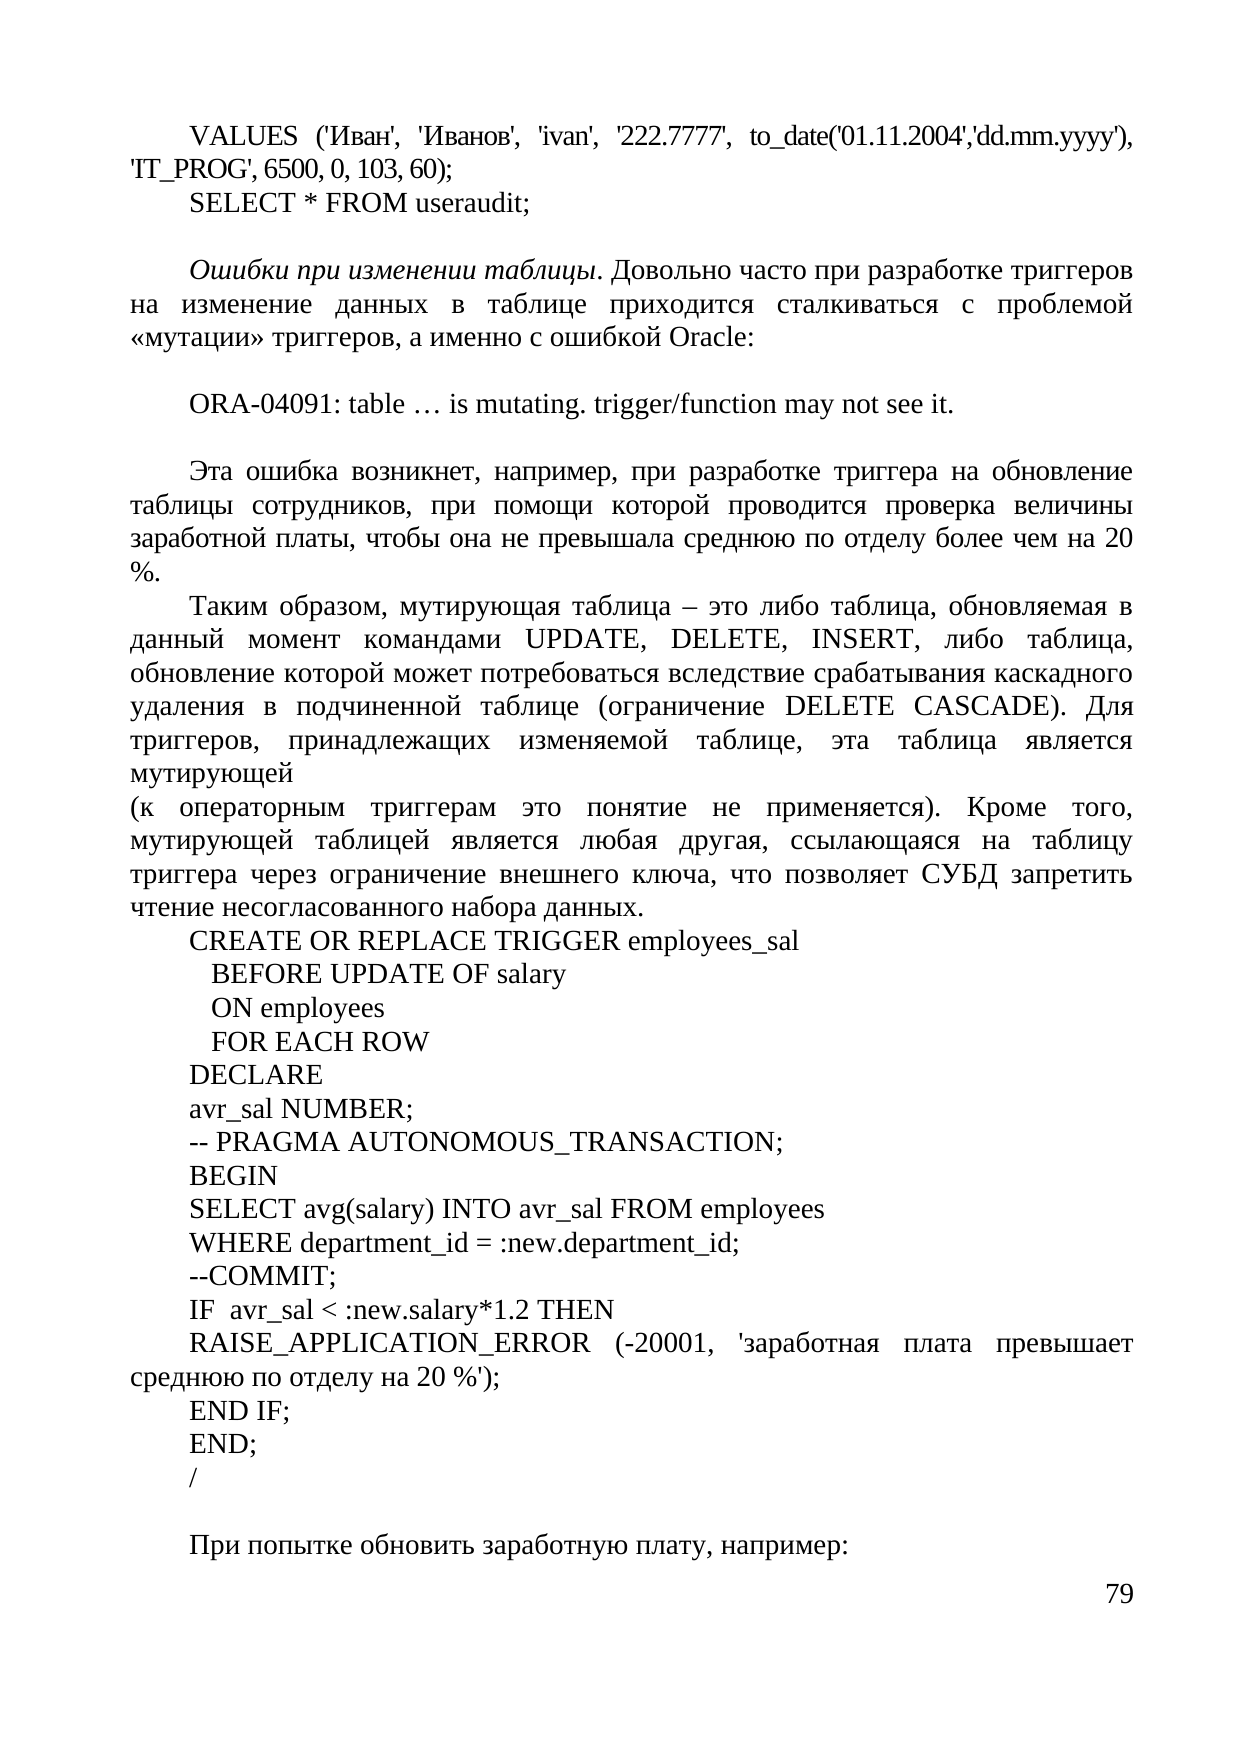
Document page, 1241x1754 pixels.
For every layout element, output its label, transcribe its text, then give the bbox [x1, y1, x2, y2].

text Таким образом, мутирующая таблица – это либо таблица, обновляемая в данный момент командами UPDATE, DELETE, INSERT, либо таблица, обновление которой может потребоваться вследствие срабатывания каскадного удаления в подчиненной таблице (ограничение DELETE CASCADE). Для триггеров, принадлежащих изменяемой таблице, эта таблица является мутирующей (к операторным триггерам это понятие не применяется). Кроме того, мутирующей таблицей является любая другая, ссылающаяся на таблицу триггера через ограничение внешнего ключа, что позволяет СУБД запретить чтение несогласованного набора данных. [130, 588, 1134, 923]
text VALUES ('Иван', 'Иванов', 'ivan', '222.7777', to_date('01.11.2004','dd.mm.yyyy'), 'IT_PROG', 6500, 0, 103, 60); [130, 118, 1134, 185]
text where department_id = :new.department_id; [130, 1225, 1134, 1258]
text END; [130, 1426, 1134, 1460]
text raise_application_error (-20001, 'заработная плата превышает среднюю по отделу на 20 %'); [130, 1326, 1134, 1393]
text end if; [130, 1393, 1134, 1426]
text ORA-04091: table … is mutating. trigger/function may not see it. [130, 386, 1134, 420]
text При попытке обновить заработную плату, например: [130, 1527, 1134, 1560]
text Эта ошибка возникнет, например, при разработке триггера на обновление таблицы сотрудников, при помощи которой проводится проверка величины заработной платы, чтобы она не превышала среднюю по отделу более чем на 20 %. [130, 453, 1134, 588]
text avr_sal Number; [130, 1091, 1134, 1124]
text if avr_sal < :new.salary*1.2 then [130, 1292, 1134, 1326]
text CREATE OR REPLACE TRIGGER employees_sal [130, 923, 1134, 957]
text / [130, 1460, 1134, 1493]
text select * from useraudit; [130, 185, 1134, 219]
text -- pragma autonomous_transaction; [130, 1124, 1134, 1158]
text ON employees [130, 990, 1134, 1024]
text BEGIN [130, 1158, 1134, 1191]
text FOR EACH ROW [130, 1024, 1134, 1057]
text Select avg(salary) Into avr_sal from employees [130, 1191, 1134, 1225]
text --commit; [130, 1258, 1134, 1292]
text Ошибки при изменении таблицы. Довольно часто при разработке триггеров на изменение данных в таблице приходится сталкиваться с проблемой «мутации» триггеров, а именно с ошибкой Oracle: [130, 252, 1134, 353]
text DECLARE [130, 1057, 1134, 1091]
text BEFORE UPDATE OF salary [130, 957, 1134, 990]
